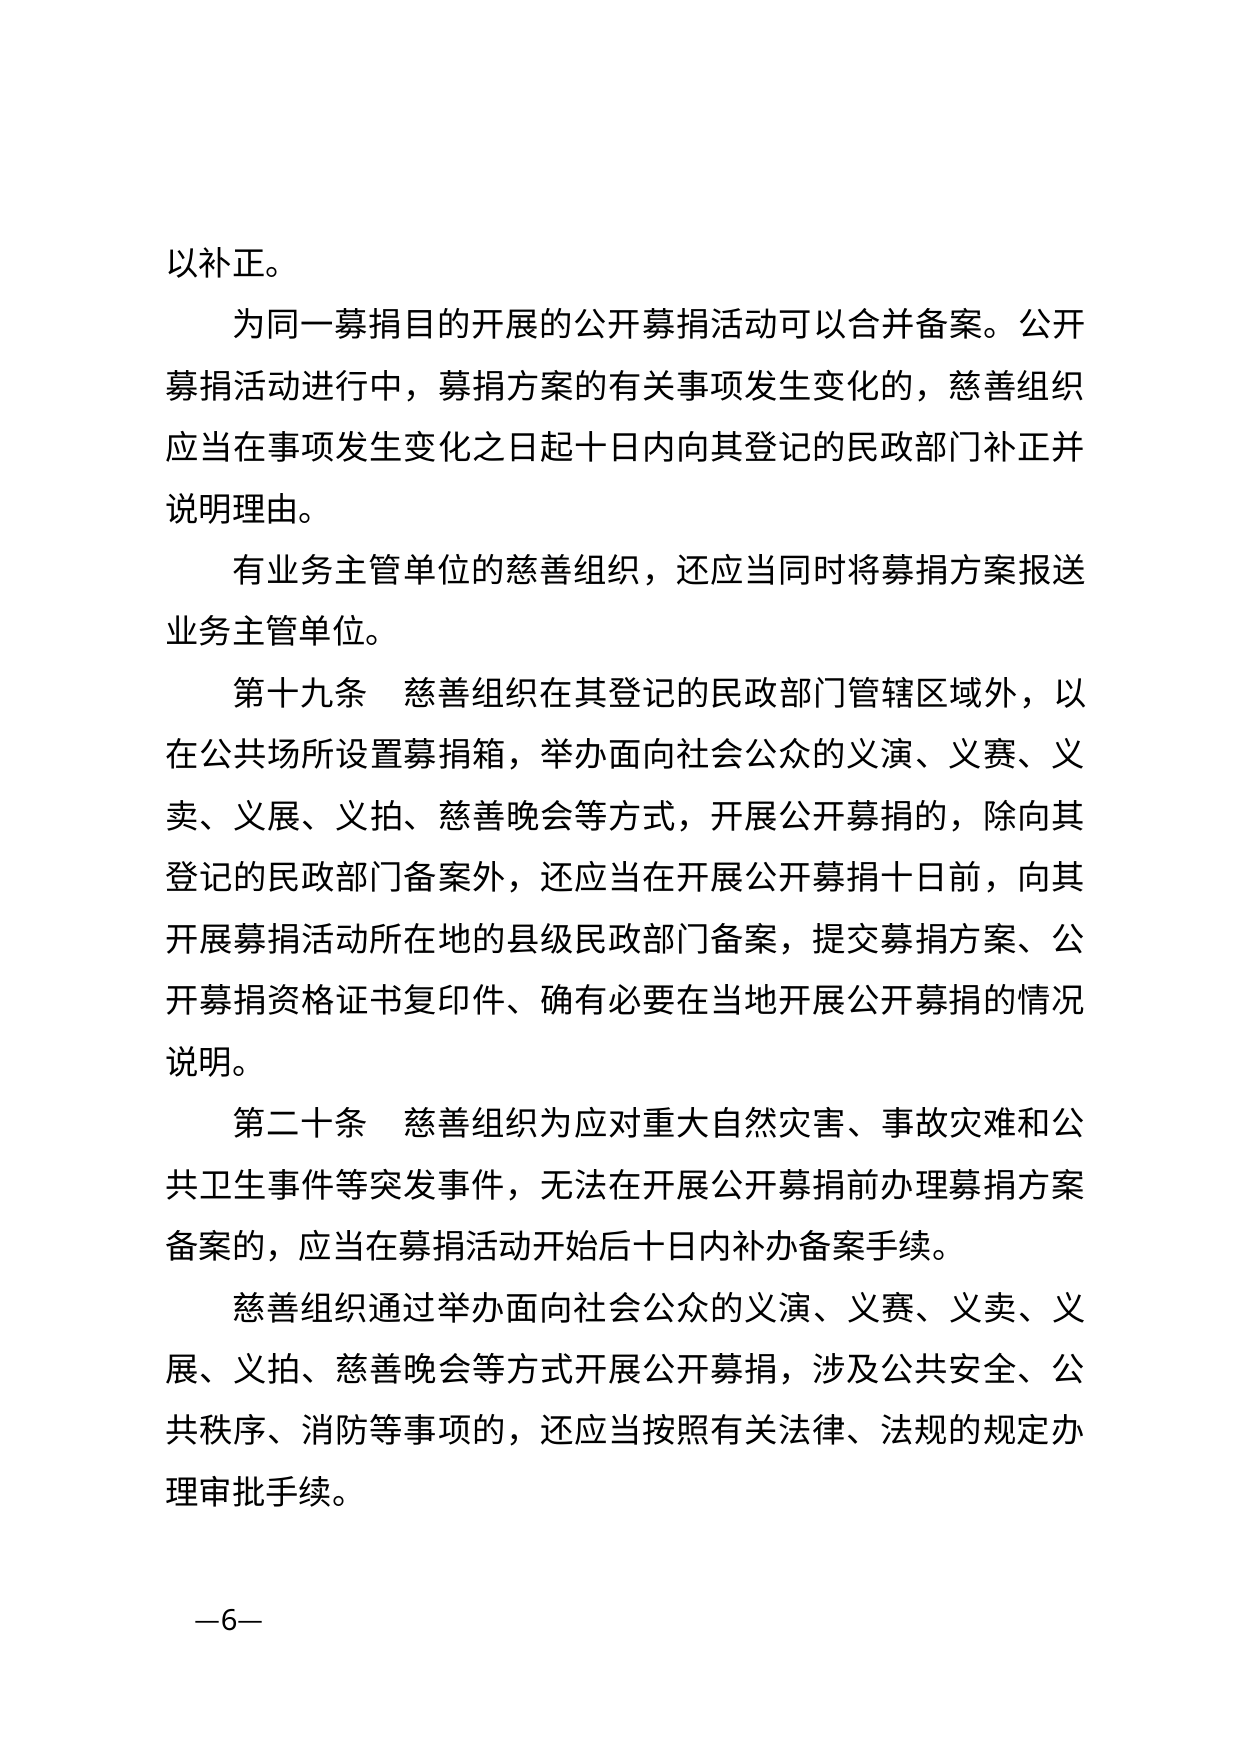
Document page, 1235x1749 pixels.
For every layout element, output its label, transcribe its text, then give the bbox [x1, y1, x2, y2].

text 慈善组织通过举办面向社会公众的义演、义赛、义卖、义展、义拍、慈善晚会等方式开展公开募捐，涉及公共安全、公共秩序、消防等事项的，还应当按照有关法律、法规的规定办理审批手续。 [165, 1271, 1087, 1517]
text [165, 226, 1087, 287]
text 有业务主管单位的慈善组织，还应当同时将募捐方案报送业务主管单位。 [165, 533, 1087, 656]
text 为同一募捐目的开展的公开募捐活动可以合并备案。公开募捐活动进行中，募捐方案的有关事项发生变化的，慈善组织应当在事项发生变化之日起十日内向其登记的民政部门补正并说明理由。 [165, 287, 1087, 533]
text 第二十条 慈善组织为应对重大自然灾害、事故灾难和公共卫生事件等突发事件，无法在开展公开募捐前办理募捐方案备案的，应当在募捐活动开始后十日内补办备案手续。 [165, 1086, 1087, 1271]
text 第十九条 慈善组织在其登记的民政部门管辖区域外，以在公共场所设置募捐箱，举办面向社会公众的义演、义赛、义卖、义展、义拍、慈善晚会等方式，开展公开募捐的，除向其登记的民政部门备案外，还应当在开展公开募捐十日前，向其开展募捐活动所在地的县级民政部门备案，提交募捐方案、公开募捐资格证书复印件、确有必要在当地开展公开募捐的情况说明。 [165, 656, 1087, 1086]
